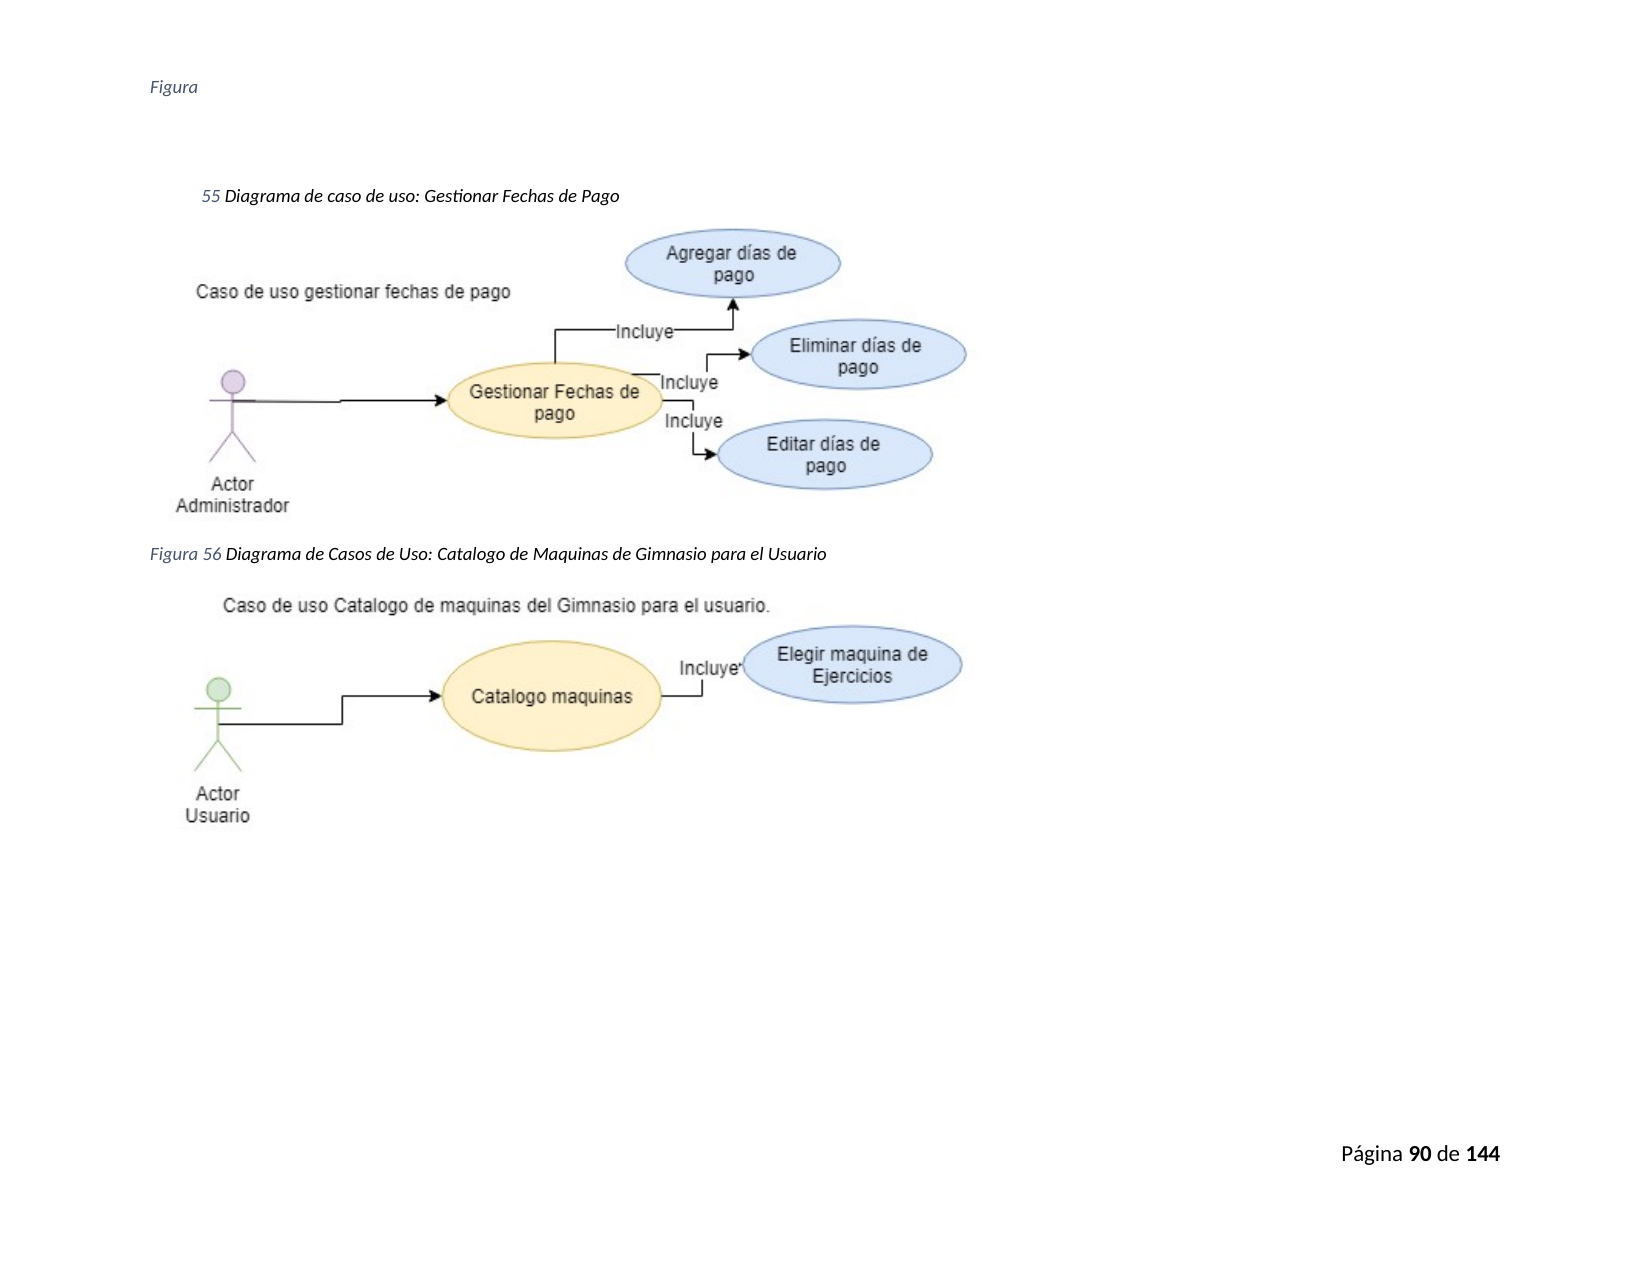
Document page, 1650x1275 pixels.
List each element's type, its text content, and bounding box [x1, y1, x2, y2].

subtitle 55 Diagrama de caso de uso: Gestionar Fechas de Pago [201, 184, 1283, 207]
picture [156, 226, 984, 534]
subtitle Figura 56 Diagrama de Casos de Uso: Catalogo de Maquinas de Gimnasio para el Usuario [150, 542, 1283, 565]
picture [154, 581, 977, 854]
